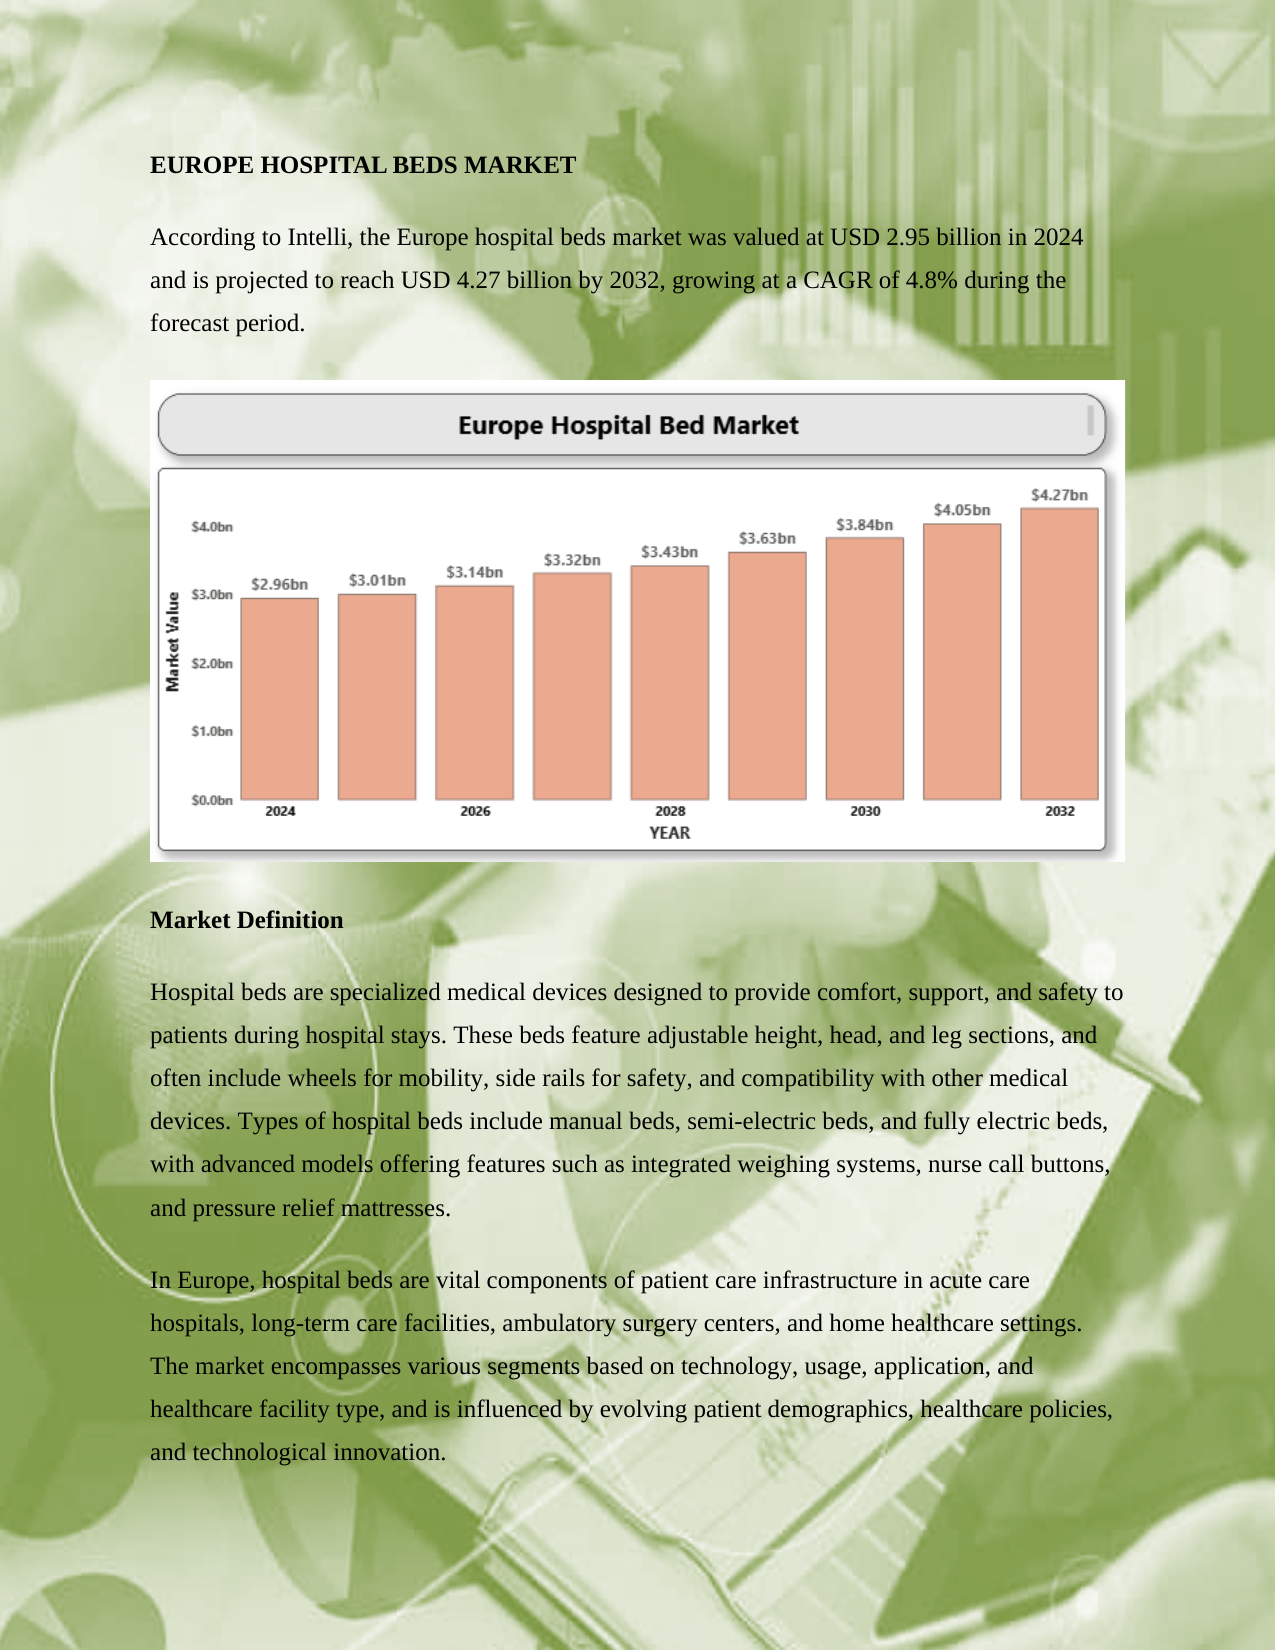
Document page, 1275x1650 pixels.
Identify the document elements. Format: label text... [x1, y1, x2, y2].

text According to Intelli, the Europe hospital beds market was valued at USD 2.95 billion in 2024 and is projected to reach USD 4.27 billion by 2032, growing at a CAGR of 4.8% during the forecast period. [150, 222, 1125, 337]
text Market Definition [150, 905, 1125, 933]
text Hospital beds are specialized medical devices designed to provide comfort, support, and safety to patients during hospital stays. These beds feature adjustable height, head, and leg sections, and often include wheels for mobility, side rails for safety, and compatibility with other medical devices. Types of hospital beds include manual beds, semi-electric beds, and fully electric beds, with advanced models offering features such as integrated weighing systems, nurse call buttons, and pressure relief mattresses. [150, 977, 1125, 1221]
text EUROPE HOSPITAL BEDS MARKET [150, 150, 1125, 179]
picture [150, 380, 1125, 862]
text In Europe, hospital beds are vital components of patient care infrastructure in acute care hospitals, long-term care facilities, ambulatory surgery centers, and home healthcare settings. The market encompasses various segments based on technology, usage, application, and healthcare facility type, and is influenced by evolving patient demographics, healthcare policies, and technological innovation. [150, 1265, 1125, 1466]
